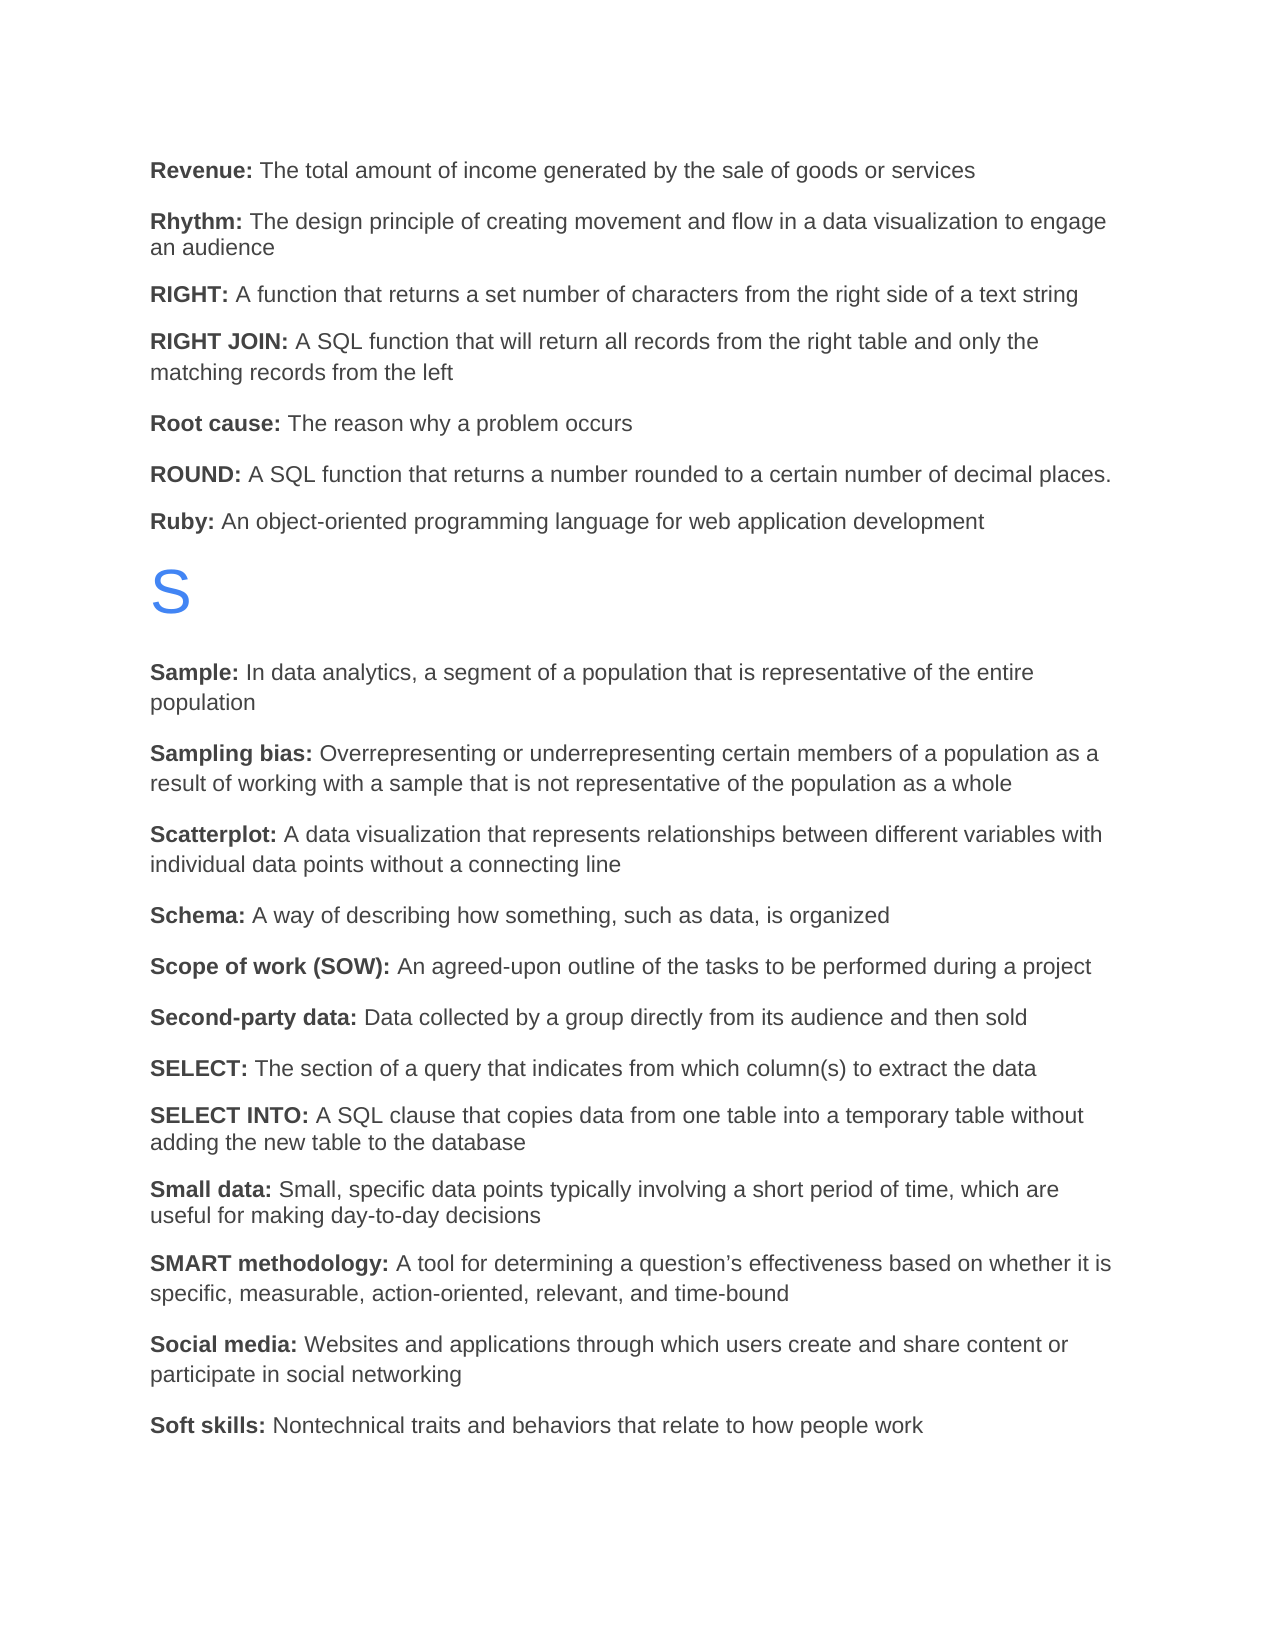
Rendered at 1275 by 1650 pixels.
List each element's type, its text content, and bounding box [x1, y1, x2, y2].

text RIGHT: A function that returns a set number of characters from the right side of a text string [150, 281, 1125, 307]
text Revenue: The total amount of income generated by the sale of goods or services [150, 157, 1125, 183]
text Small data: Small, specific data points typically involving a short period of time, which are useful for making day-to-day decisions [150, 1176, 1125, 1229]
text SELECT INTO: A SQL clause that copies data from one table into a temporary table without adding the new table to the database [150, 1102, 1125, 1155]
text Root cause: The reason why a problem occurs [150, 409, 1125, 436]
text Schema: A way of describing how something, such as data, is organized [150, 902, 1125, 928]
text SELECT: The section of a query that indicates from which column(s) to extract the data [150, 1055, 1125, 1082]
text Second-party data: Data collected by a group directly from its audience and then sold [150, 1004, 1125, 1031]
text Scope of work (SOW): An agreed-upon outline of the tasks to be performed during a project [150, 953, 1125, 979]
text SMART methodology: A tool for determining a question’s effectiveness based on whether it is specific, measurable, action-oriented, relevant, and time-bound [150, 1249, 1125, 1306]
text Social media: Websites and applications through which users create and share content or participate in social networking [150, 1331, 1125, 1387]
text S [150, 555, 1125, 627]
text RIGHT JOIN: A SQL function that will return all records from the right table and only the matching records from the left [150, 328, 1125, 385]
text Ruby: An object-oriented programming language for web application development [150, 508, 1125, 534]
text Rhythm: The design principle of creating movement and flow in a data visualization to engage an audience [150, 208, 1125, 260]
text Sampling bias: Overrepresenting or underrepresenting certain members of a population as a result of working with a sample that is not representative of the population as a whole [150, 740, 1125, 796]
text Sample: In data analytics, a segment of a population that is representative of the entire population [150, 658, 1125, 715]
text ROUND: A SQL function that returns a number rounded to a certain number of decimal places. [150, 461, 1125, 487]
text Soft skills: Nontechnical traits and behaviors that relate to how people work [150, 1412, 1125, 1438]
text Scatterplot: A data visualization that represents relationships between different variables with individual data points without a connecting line [150, 821, 1125, 877]
